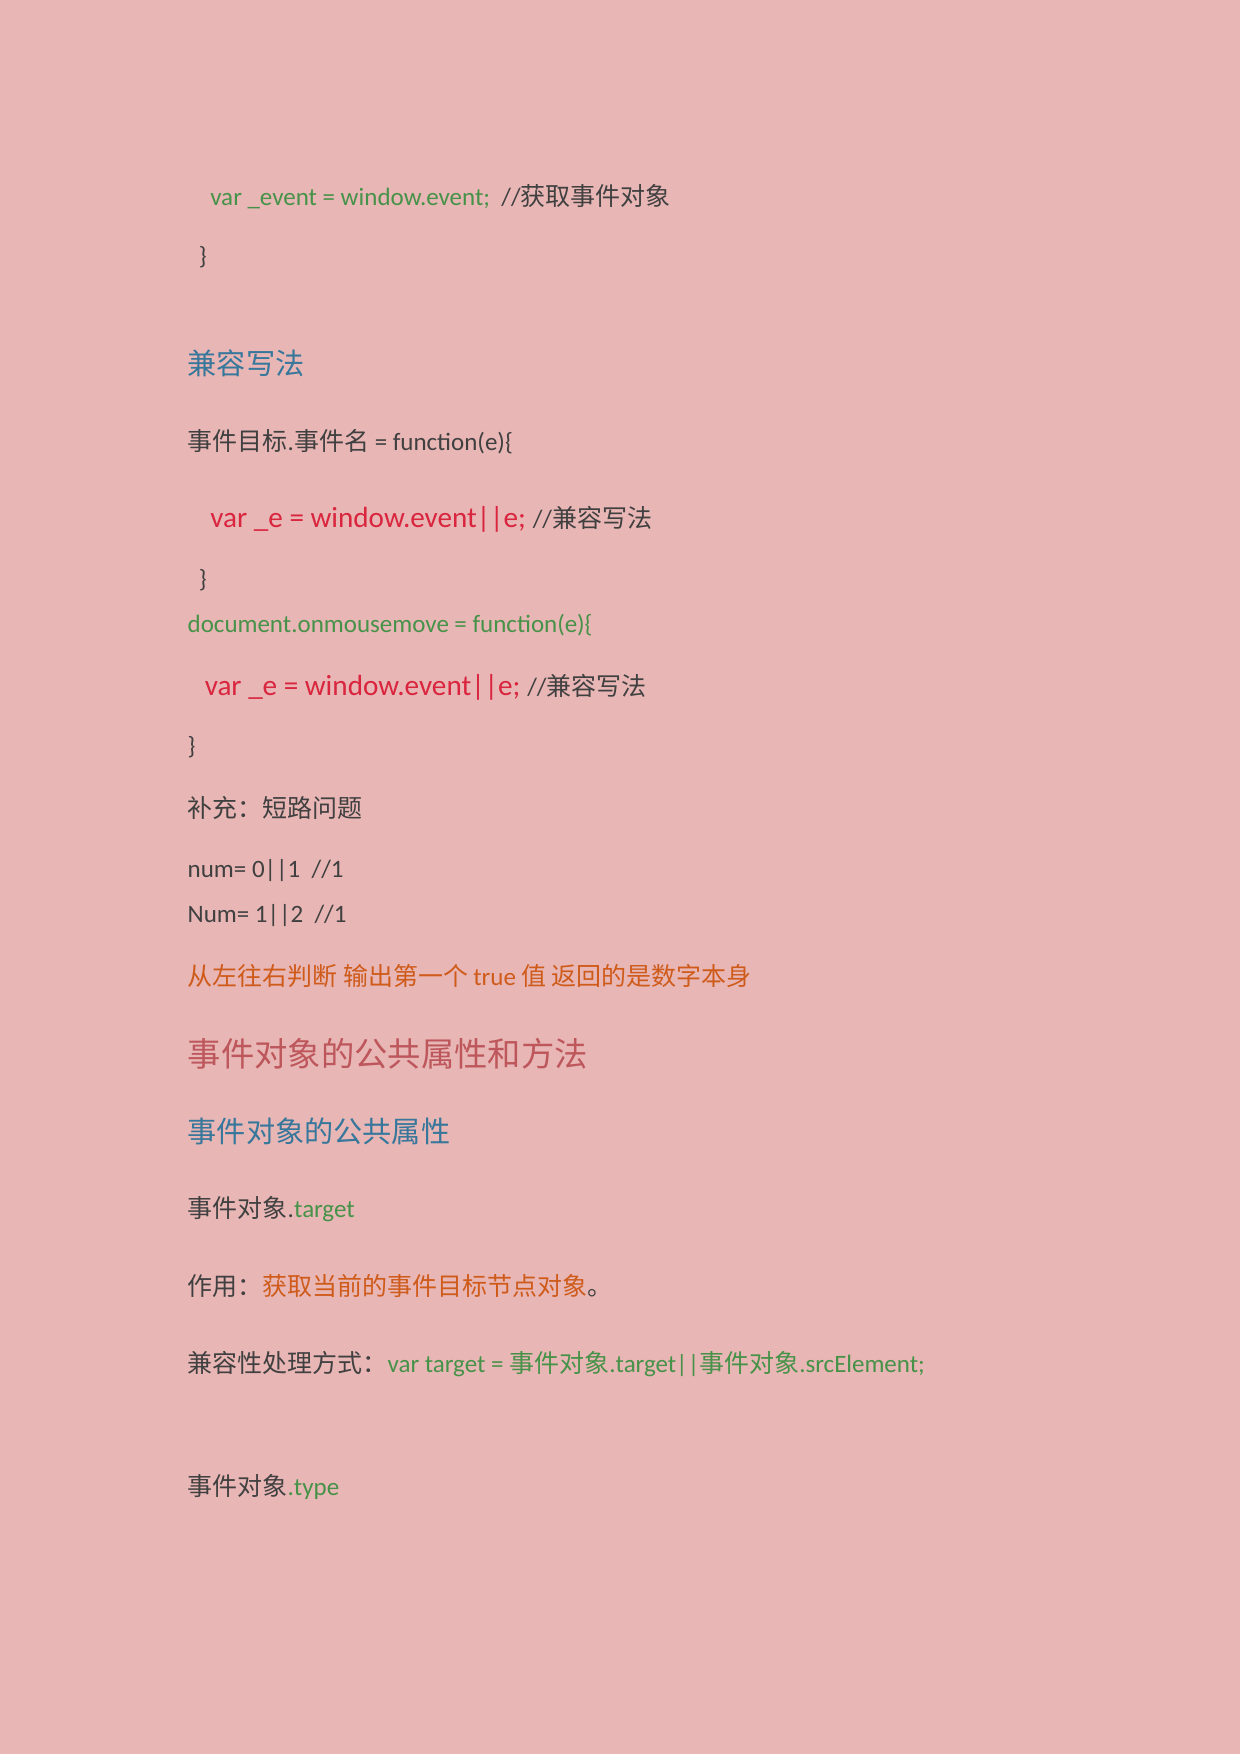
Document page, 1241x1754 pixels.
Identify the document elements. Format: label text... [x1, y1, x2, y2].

text 事件目标.事件名 = function(e){ [187, 407, 1053, 472]
subtitle 兼容写法 [187, 329, 1053, 394]
text } [187, 562, 1053, 594]
text } [187, 239, 1053, 272]
text 作用：获取当前的事件目标节点对象。 [187, 1252, 1053, 1317]
text 事件对象.target [187, 1174, 1053, 1239]
text 兼容性处理方式：var target = 事件对象.target||事件对象.srcElement; [187, 1329, 1053, 1394]
text 从左往右判断 输出第一个true值 返回的是数字本身 [187, 942, 1053, 1007]
subtitle 事件对象的公共属性和方法 [187, 1019, 1053, 1084]
text var _event = window.event; //获取事件对象 [187, 162, 1053, 227]
text num= 0||1 //1 [187, 852, 1053, 884]
text } [187, 729, 1053, 762]
text 补充：短路问题 [187, 774, 1053, 839]
text document.onmousemove = function(e){ [187, 607, 1053, 639]
text var _e = window.event||e; //兼容写法 [187, 652, 1053, 717]
text var _e = window.event||e; //兼容写法 [187, 484, 1053, 549]
text 事件对象.type [187, 1452, 1053, 1517]
subtitle 事件对象的公共属性 [187, 1097, 1053, 1162]
text Num= 1||2 //1 [187, 897, 1053, 929]
